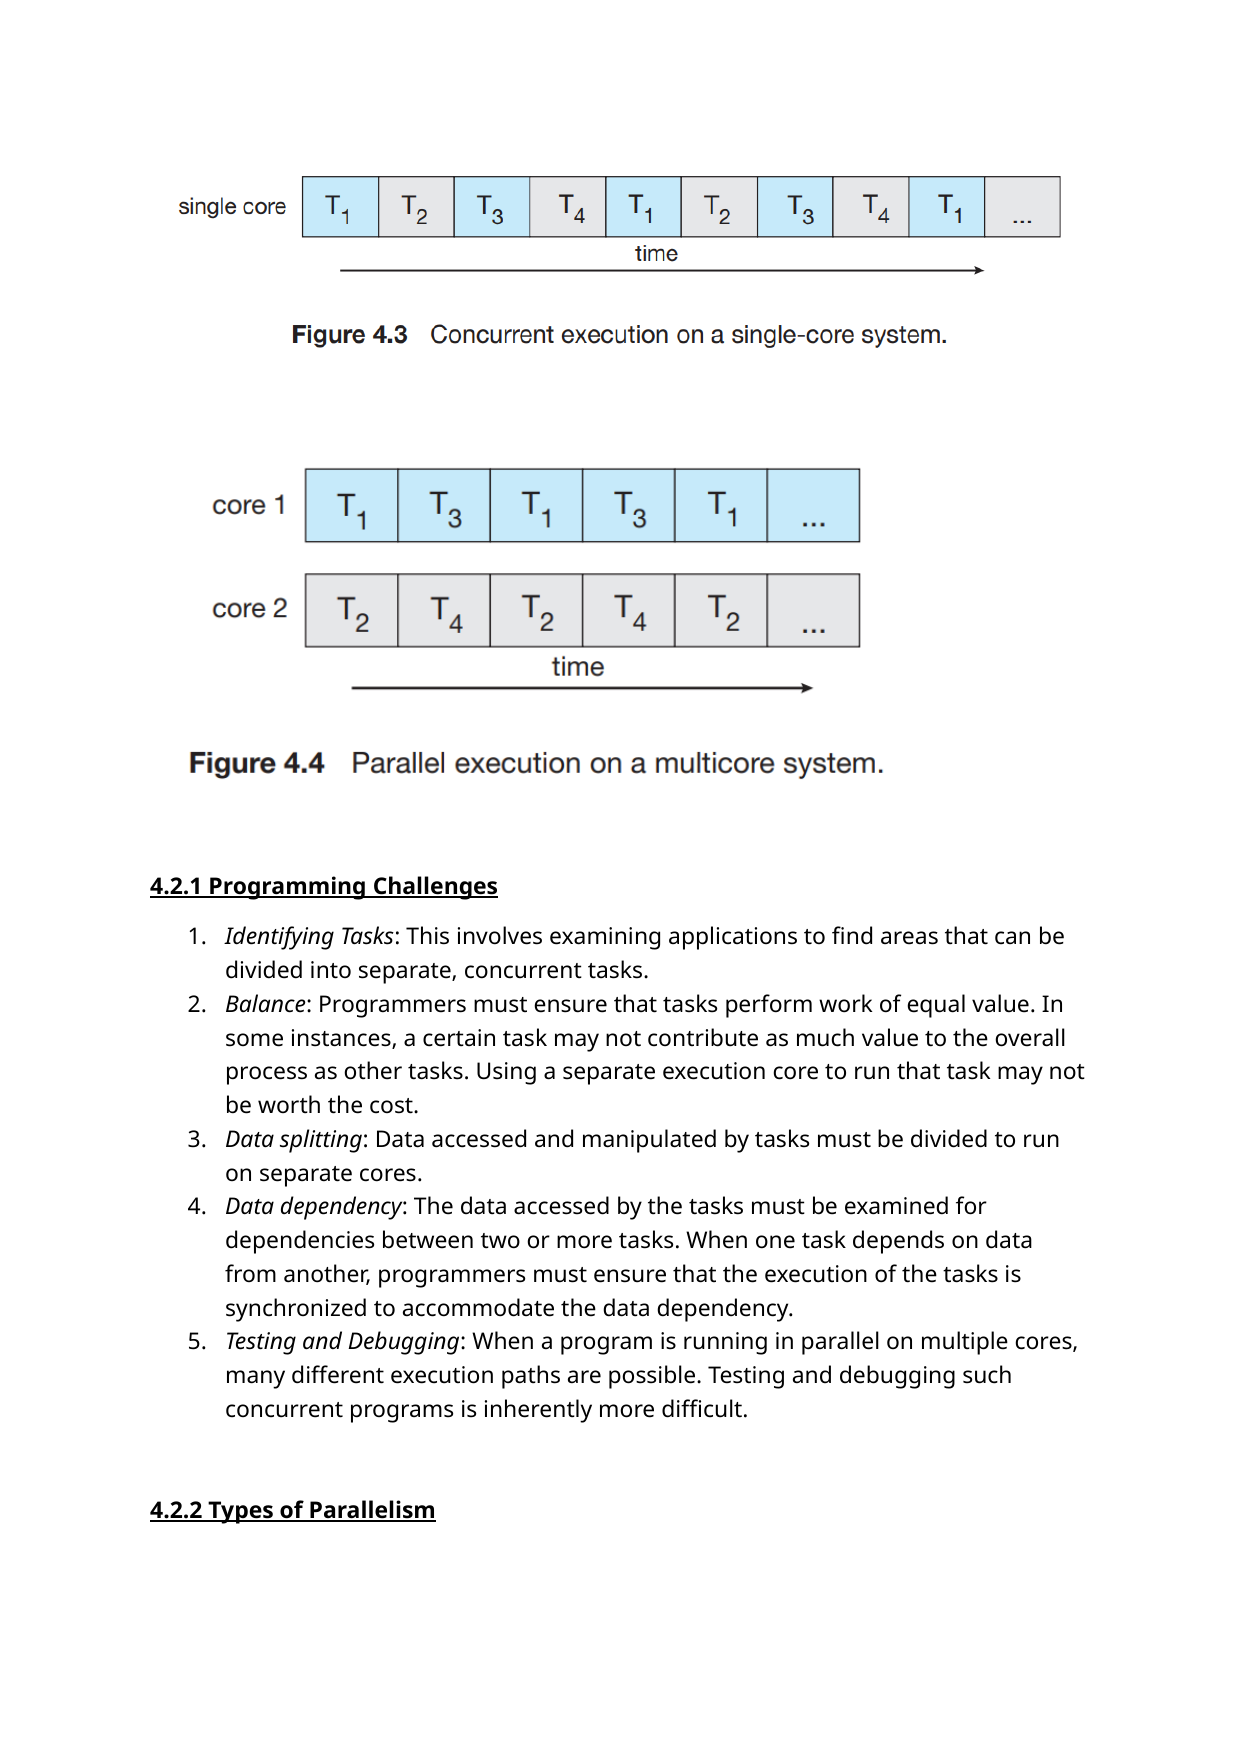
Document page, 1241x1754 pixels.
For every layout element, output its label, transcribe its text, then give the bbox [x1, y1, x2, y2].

text 4.2.2 Types of Parallelism [150, 1493, 1090, 1525]
list Data dependency: The data accessed by the tasks must be examined for dependencies between two or more tasks. When one task depends on data from another, programmers must ensure that the execution of the tasks is synchronized to accommodate the data dependency. [187, 1190, 1090, 1323]
list Balance: Programmers must ensure that tasks perform work of equal value. In some instances, a certain task may not contribute as much value to the overall process as other tasks. Using a separate execution core to run that task may not be worth the cost. [187, 988, 1090, 1120]
picture [150, 150, 1091, 377]
list Testing and Debugging: When a program is running in parallel on multiple cores, many different execution paths are possible. Testing and debugging such concurrent programs is inherently more difficult. [187, 1325, 1090, 1424]
list Data splitting: Data accessed and manipulated by tasks must be divided to run on separate cores. [187, 1123, 1090, 1188]
picture [150, 446, 926, 801]
text 4.2.1 Programming Challenges [150, 870, 1090, 901]
list Identifying Tasks: This involves examining applications to find areas that can be divided into separate, concurrent tasks. [187, 920, 1090, 985]
